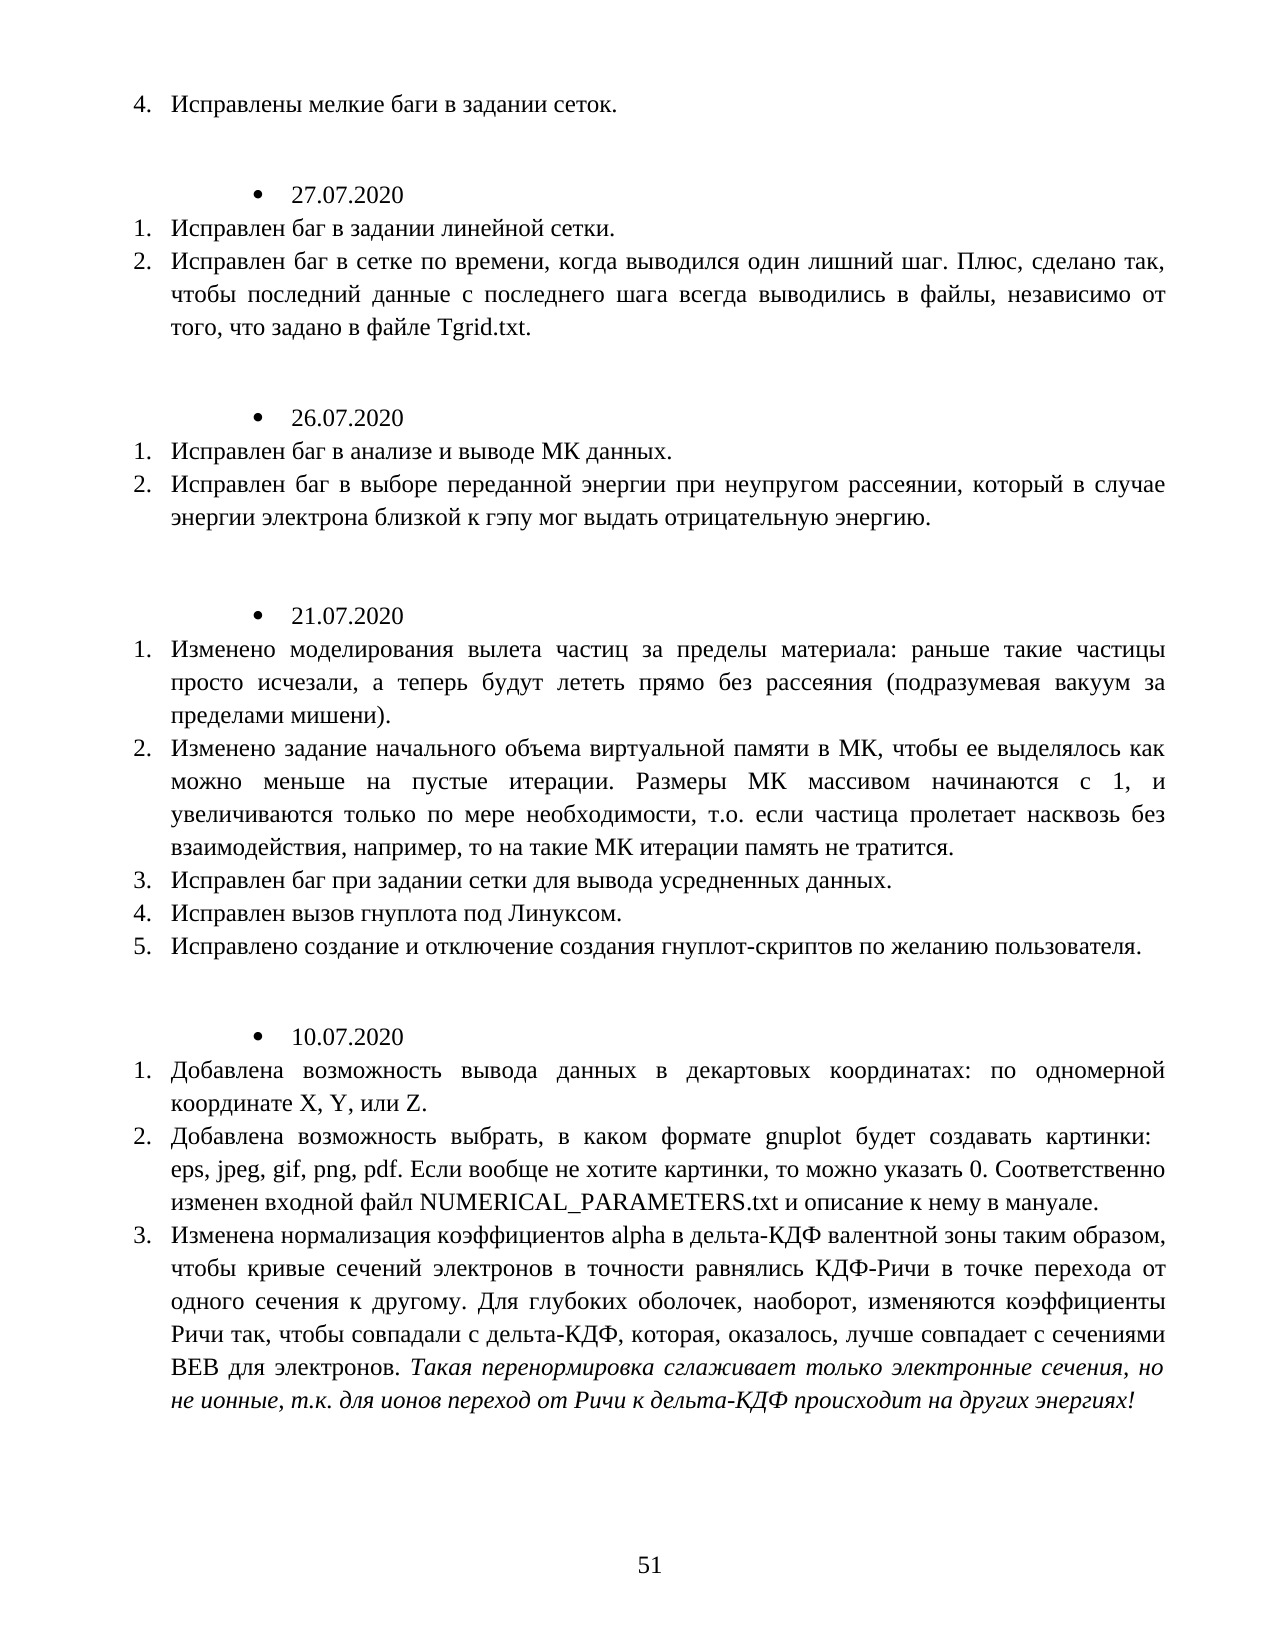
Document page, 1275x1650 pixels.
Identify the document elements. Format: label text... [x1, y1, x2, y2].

list Добавлена возможность выбрать, в каком формате gnuplot будет создавать картинки: eps, jpeg, gif, png, pdf. Если вообще не хотите картинки, то можно указать 0. Соответственно изменен входной файл NUMERICAL_PARAMETERS.txt и описание к нему в мануале. [133, 1121, 1167, 1216]
list Исправлен баг в выборе переданной энергии при неупругом рассеянии, который в случае энергии электрона близкой к гэпу мог выдать отрицательную энергию. [133, 469, 1167, 531]
list Добавлена возможность вывода данных в декартовых координатах: по одномерной координате X, Y, или Z. [133, 1055, 1167, 1117]
list Исправлено создание и отключение создания гнуплот-скриптов по желанию пользователя. [133, 931, 1167, 960]
list 21.07.2020 [253, 601, 1167, 630]
list Исправлен баг в задании линейной сетки. [133, 213, 1167, 241]
list Исправлен баг при задании сетки для вывода усредненных данных. [133, 865, 1167, 894]
list 27.07.2020 [253, 180, 1167, 208]
list Исправлен вызов гнуплота под Линуксом. [133, 898, 1167, 927]
list Изменена нормализация коэффициентов alpha в дельта-КДФ валентной зоны таким образом, чтобы кривые сечений электронов в точности равнялись КДФ-Ричи в точке перехода от одного сечения к другому. Для глубоких оболочек, наоборот, изменяются коэффициенты Ричи так, чтобы совпадали с дельта-КДФ, которая, оказалось, лучше совпадает с сечениями BEB для электронов. Такая перенормировка сглаживает только электронные сечения, но не ионные, т.к. для ионов переход от Ричи к дельта-КДФ происходит на других энергиях! [133, 1220, 1167, 1414]
list 10.07.2020 [253, 1022, 1167, 1051]
list Изменено задание начального объема виртуальной памяти в МК, чтобы ее выделялось как можно меньше на пустые итерации. Размеры МК массивом начинаются с 1, и увеличиваются только по мере необходимости, т.о. если частица пролетает насквозь без взаимодействия, например, то на такие МК итерации память не тратится. [133, 733, 1167, 861]
list Исправлен баг в сетке по времени, когда выводился один лишний шаг. Плюс, сделано так, чтобы последний данные с последнего шага всегда выводились в файлы, независимо от того, что задано в файле Tgrid.txt. [133, 246, 1167, 341]
list Изменено моделирования вылета частиц за пределы материала: раньше такие частицы просто исчезали, а теперь будут лететь прямо без рассеяния (подразумевая вакуум за пределами мишени). [133, 634, 1167, 729]
list 26.07.2020 [253, 403, 1167, 432]
list Исправлены мелкие баги в задании сеток. [133, 89, 1167, 117]
list Исправлен баг в анализе и выводе МК данных. [133, 436, 1167, 464]
